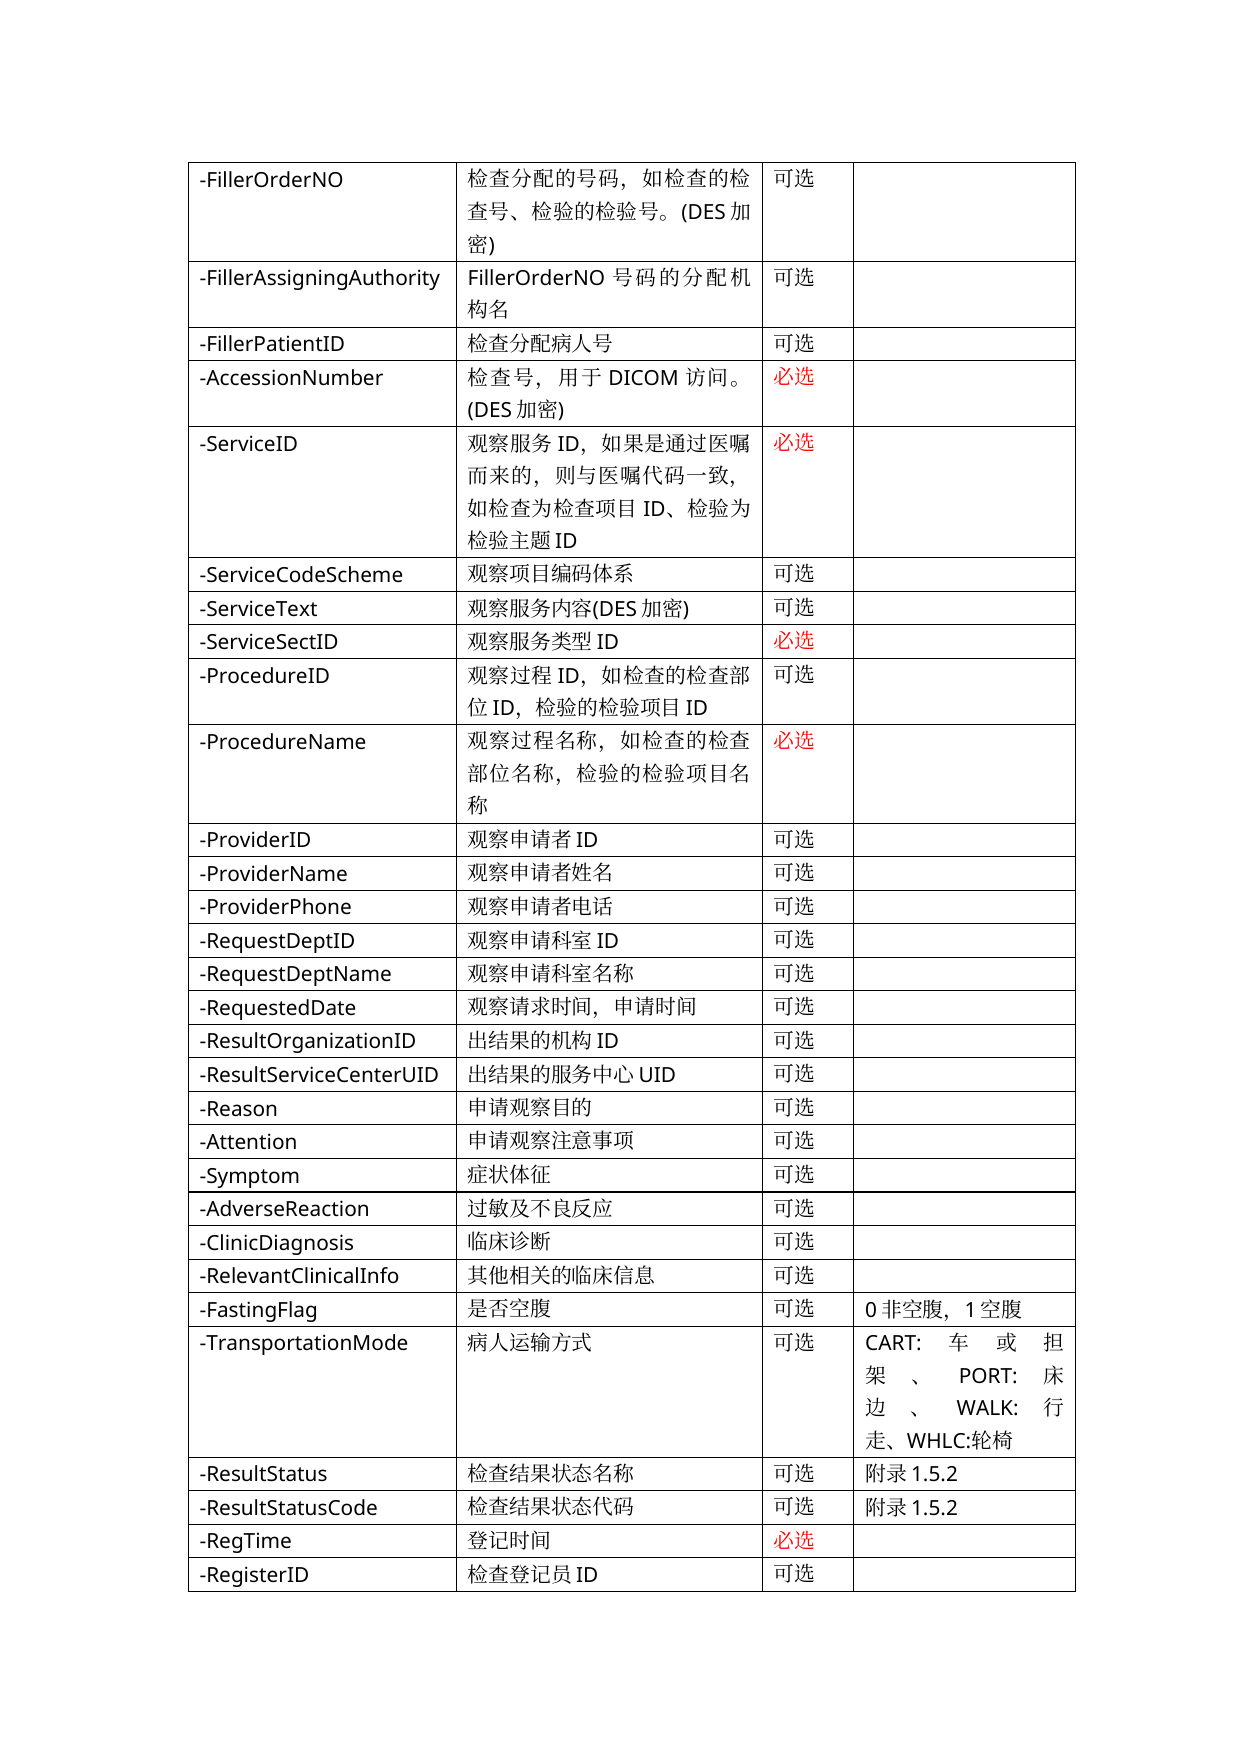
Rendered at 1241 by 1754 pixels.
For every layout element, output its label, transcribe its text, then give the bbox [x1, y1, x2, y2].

table_cell -ResultStatusCode [189, 1491, 456, 1524]
table_cell [854, 1193, 1075, 1225]
table_cell 可选 [763, 1293, 853, 1326]
table_cell 0非空腹，1空腹 [854, 1293, 1075, 1326]
table_cell -RegisterID [189, 1558, 456, 1591]
table_cell 可选 [763, 1025, 853, 1057]
table_cell 附录1.5.2 [854, 1458, 1075, 1490]
table_cell [854, 824, 1075, 856]
table_cell [854, 958, 1075, 990]
table_cell 观察服务内容(DES加密) [457, 592, 762, 624]
table_cell [854, 891, 1075, 923]
table_cell 可选 [763, 592, 853, 624]
table_cell 可选 [763, 1491, 853, 1524]
table_cell -ServiceCodeScheme [189, 558, 456, 591]
table_cell CART:车或担架、PORT:床边、WALK:行走、WHLC:轮椅 [854, 1327, 1075, 1457]
table_cell 登记时间 [457, 1525, 762, 1557]
table_cell 可选 [763, 163, 853, 261]
table_cell [854, 1525, 1075, 1557]
table_cell -ProviderPhone [189, 891, 456, 923]
table_cell FillerOrderNO号码的分配机构名 [457, 262, 762, 327]
table_cell 可选 [763, 1193, 853, 1225]
table_cell 可选 [763, 958, 853, 990]
table_cell [854, 262, 1075, 327]
table_cell 出结果的机构ID [457, 1025, 762, 1057]
table_cell -TransportationMode [189, 1327, 456, 1457]
table_cell 可选 [763, 991, 853, 1024]
table_cell -ServiceText [189, 592, 456, 624]
table_cell [854, 1226, 1075, 1258]
table_cell [854, 163, 1075, 261]
table_cell 必选 [763, 625, 853, 658]
table_cell [854, 991, 1075, 1024]
table_cell [854, 625, 1075, 658]
table_cell 可选 [763, 1125, 853, 1158]
table_cell -FillerOrderNO [189, 163, 456, 261]
table_cell [854, 725, 1075, 822]
table_cell 观察项目编码体系 [457, 558, 762, 591]
table_cell 可选 [763, 1327, 853, 1457]
table_cell -ProcedureID [189, 659, 456, 724]
table_cell [854, 1159, 1075, 1191]
table_cell 可选 [763, 924, 853, 957]
table_cell 观察请求时间，申请时间 [457, 991, 762, 1024]
table_cell 检查结果状态名称 [457, 1458, 762, 1490]
table_cell 观察申请者电话 [457, 891, 762, 923]
table_cell -ServiceSectID [189, 625, 456, 658]
table_cell [854, 558, 1075, 591]
table_cell -Symptom [189, 1159, 456, 1191]
table_cell 临床诊断 [457, 1226, 762, 1258]
table_cell -RequestedDate [189, 991, 456, 1024]
table_cell -FillerAssigningAuthority [189, 262, 456, 327]
table_cell -AccessionNumber [189, 361, 456, 426]
table_cell 病人运输方式 [457, 1327, 762, 1457]
table_cell [854, 1092, 1075, 1124]
table_cell -ResultStatus [189, 1458, 456, 1490]
table_cell 可选 [763, 1226, 853, 1258]
table_cell 观察申请科室ID [457, 924, 762, 957]
table_cell [854, 1125, 1075, 1158]
table_cell 申请观察注意事项 [457, 1125, 762, 1158]
table_cell 观察服务类型ID [457, 625, 762, 658]
table_cell 出结果的服务中心UID [457, 1058, 762, 1091]
table_cell -ProcedureName [189, 725, 456, 822]
table_cell [854, 592, 1075, 624]
table_cell 申请观察目的 [457, 1092, 762, 1124]
table_cell 症状体征 [457, 1159, 762, 1191]
table_cell 可选 [763, 1558, 853, 1591]
table_cell 必选 [763, 1525, 853, 1557]
table_cell -RequestDeptName [189, 958, 456, 990]
table_cell 可选 [763, 891, 853, 923]
table_cell -FastingFlag [189, 1293, 456, 1326]
table_cell 过敏及不良反应 [457, 1193, 762, 1225]
table_cell 必选 [763, 427, 853, 557]
table_cell [854, 361, 1075, 426]
table_cell 可选 [763, 659, 853, 724]
table_cell 是否空腹 [457, 1293, 762, 1326]
table_cell 可选 [763, 558, 853, 591]
table_cell -AdverseReaction [189, 1193, 456, 1225]
table_cell 观察服务ID，如果是通过医嘱而来的，则与医嘱代码一致，如检查为检查项目ID、检验为检验主题ID [457, 427, 762, 557]
table_cell 检查结果状态代码 [457, 1491, 762, 1524]
table_cell 检查分配的号码，如检查的检查号、检验的检验号。(DES加密) [457, 163, 762, 261]
table_cell 观察申请科室名称 [457, 958, 762, 990]
table_cell -Attention [189, 1125, 456, 1158]
table_cell -Reason [189, 1092, 456, 1124]
table_cell 观察过程名称，如检查的检查部位名称，检验的检验项目名称 [457, 725, 762, 822]
table_cell -ResultOrganizationID [189, 1025, 456, 1057]
table_cell 观察过程ID，如检查的检查部位ID，检验的检验项目ID [457, 659, 762, 724]
table_cell -ClinicDiagnosis [189, 1226, 456, 1258]
table_cell -RelevantClinicalInfo [189, 1260, 456, 1292]
table_cell 可选 [763, 1260, 853, 1292]
table_cell [854, 659, 1075, 724]
table_cell -ProviderID [189, 824, 456, 856]
table_cell 可选 [763, 1159, 853, 1191]
table_cell -ResultServiceCenterUID [189, 1058, 456, 1091]
table_cell 观察申请者ID [457, 824, 762, 856]
table_cell 检查号，用于DICOM访问。(DES加密) [457, 361, 762, 426]
table_cell 可选 [763, 328, 853, 360]
table_cell [854, 924, 1075, 957]
table_cell [854, 1058, 1075, 1091]
table_cell 可选 [763, 1092, 853, 1124]
table_cell [854, 1260, 1075, 1292]
table_cell 可选 [763, 857, 853, 889]
table_cell [854, 1558, 1075, 1591]
table_cell 可选 [763, 1458, 853, 1490]
table_cell -ProviderName [189, 857, 456, 889]
table_cell 附录1.5.2 [854, 1491, 1075, 1524]
table_cell 检查分配病人号 [457, 328, 762, 360]
table_cell -RegTime [189, 1525, 456, 1557]
table_cell 可选 [763, 262, 853, 327]
table_cell 必选 [763, 361, 853, 426]
table_cell [854, 1025, 1075, 1057]
table_cell -ServiceID [189, 427, 456, 557]
table_cell 检查登记员ID [457, 1558, 762, 1591]
table_cell 可选 [763, 824, 853, 856]
table_cell 观察申请者姓名 [457, 857, 762, 889]
table_cell [854, 328, 1075, 360]
table_cell 其他相关的临床信息 [457, 1260, 762, 1292]
table_cell 必选 [763, 725, 853, 822]
table_cell 可选 [763, 1058, 853, 1091]
table_cell -FillerPatientID [189, 328, 456, 360]
table_cell [854, 857, 1075, 889]
table_cell [854, 427, 1075, 557]
table_cell -RequestDeptID [189, 924, 456, 957]
